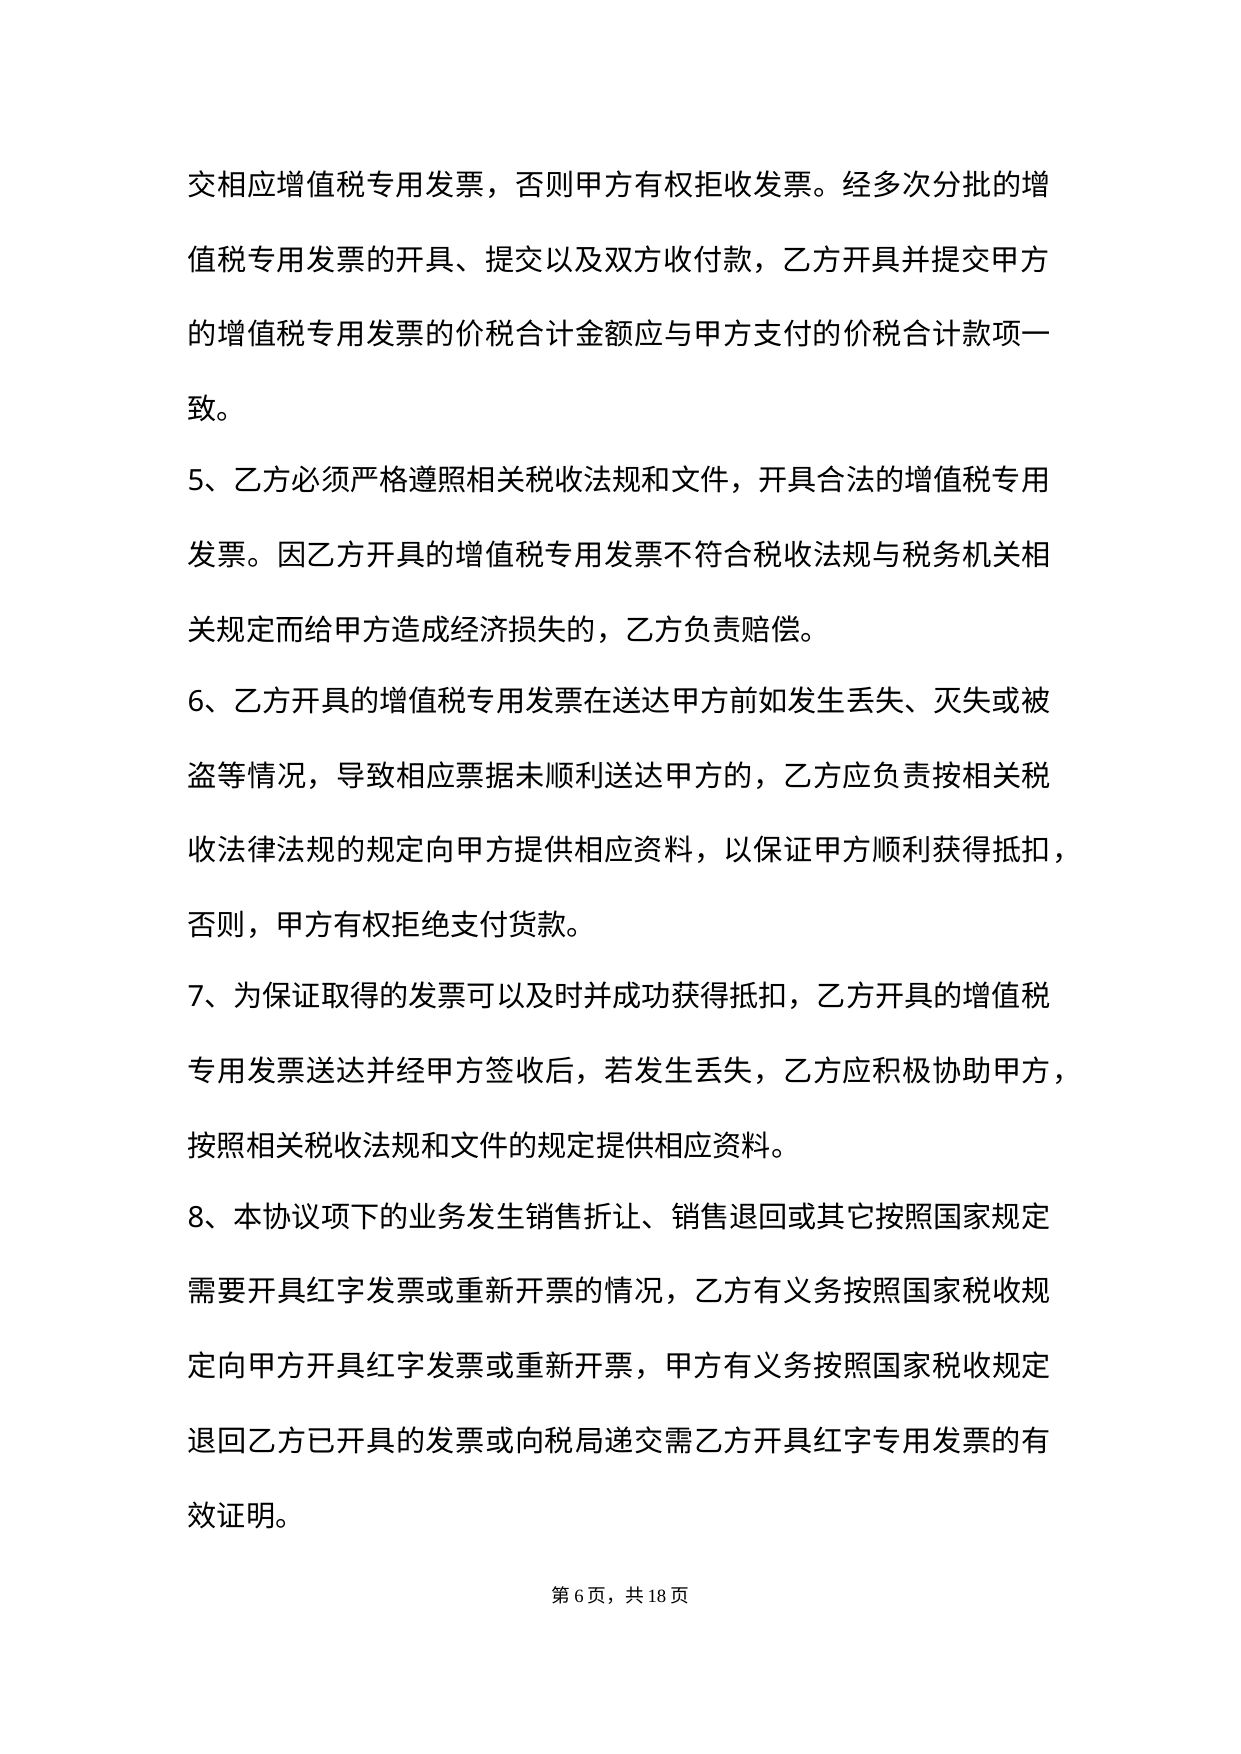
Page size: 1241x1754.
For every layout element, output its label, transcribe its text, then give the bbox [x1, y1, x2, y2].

text 7、为保证取得的发票可以及时并成功获得抵扣，乙方开具的增值税专用发票送达并经甲方签收后，若发生丢失，乙方应积极协助甲方，按照相关税收法规和文件的规定提供相应资料。 [187, 961, 1053, 1176]
text 5、乙方必须严格遵照相关税收法规和文件，开具合法的增值税专用发票。因乙方开具的增值税专用发票不符合税收法规与税务机关相关规定而给甲方造成经济损失的，乙方负责赔偿。 [187, 445, 1053, 660]
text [187, 150, 1053, 439]
text 8、本协议项下的业务发生销售折让、销售退回或其它按照国家规定需要开具红字发票或重新开票的情况，乙方有义务按照国家税收规定向甲方开具红字发票或重新开票，甲方有义务按照国家税收规定退回乙方已开具的发票或向税局递交需乙方开具红字专用发票的有效证明。 [187, 1182, 1053, 1546]
text 6、乙方开具的增值税专用发票在送达甲方前如发生丢失、灭失或被盗等情况，导致相应票据未顺利送达甲方的，乙方应负责按相关税收法律法规的规定向甲方提供相应资料，以保证甲方顺利获得抵扣，否则，甲方有权拒绝支付货款。 [187, 666, 1053, 955]
